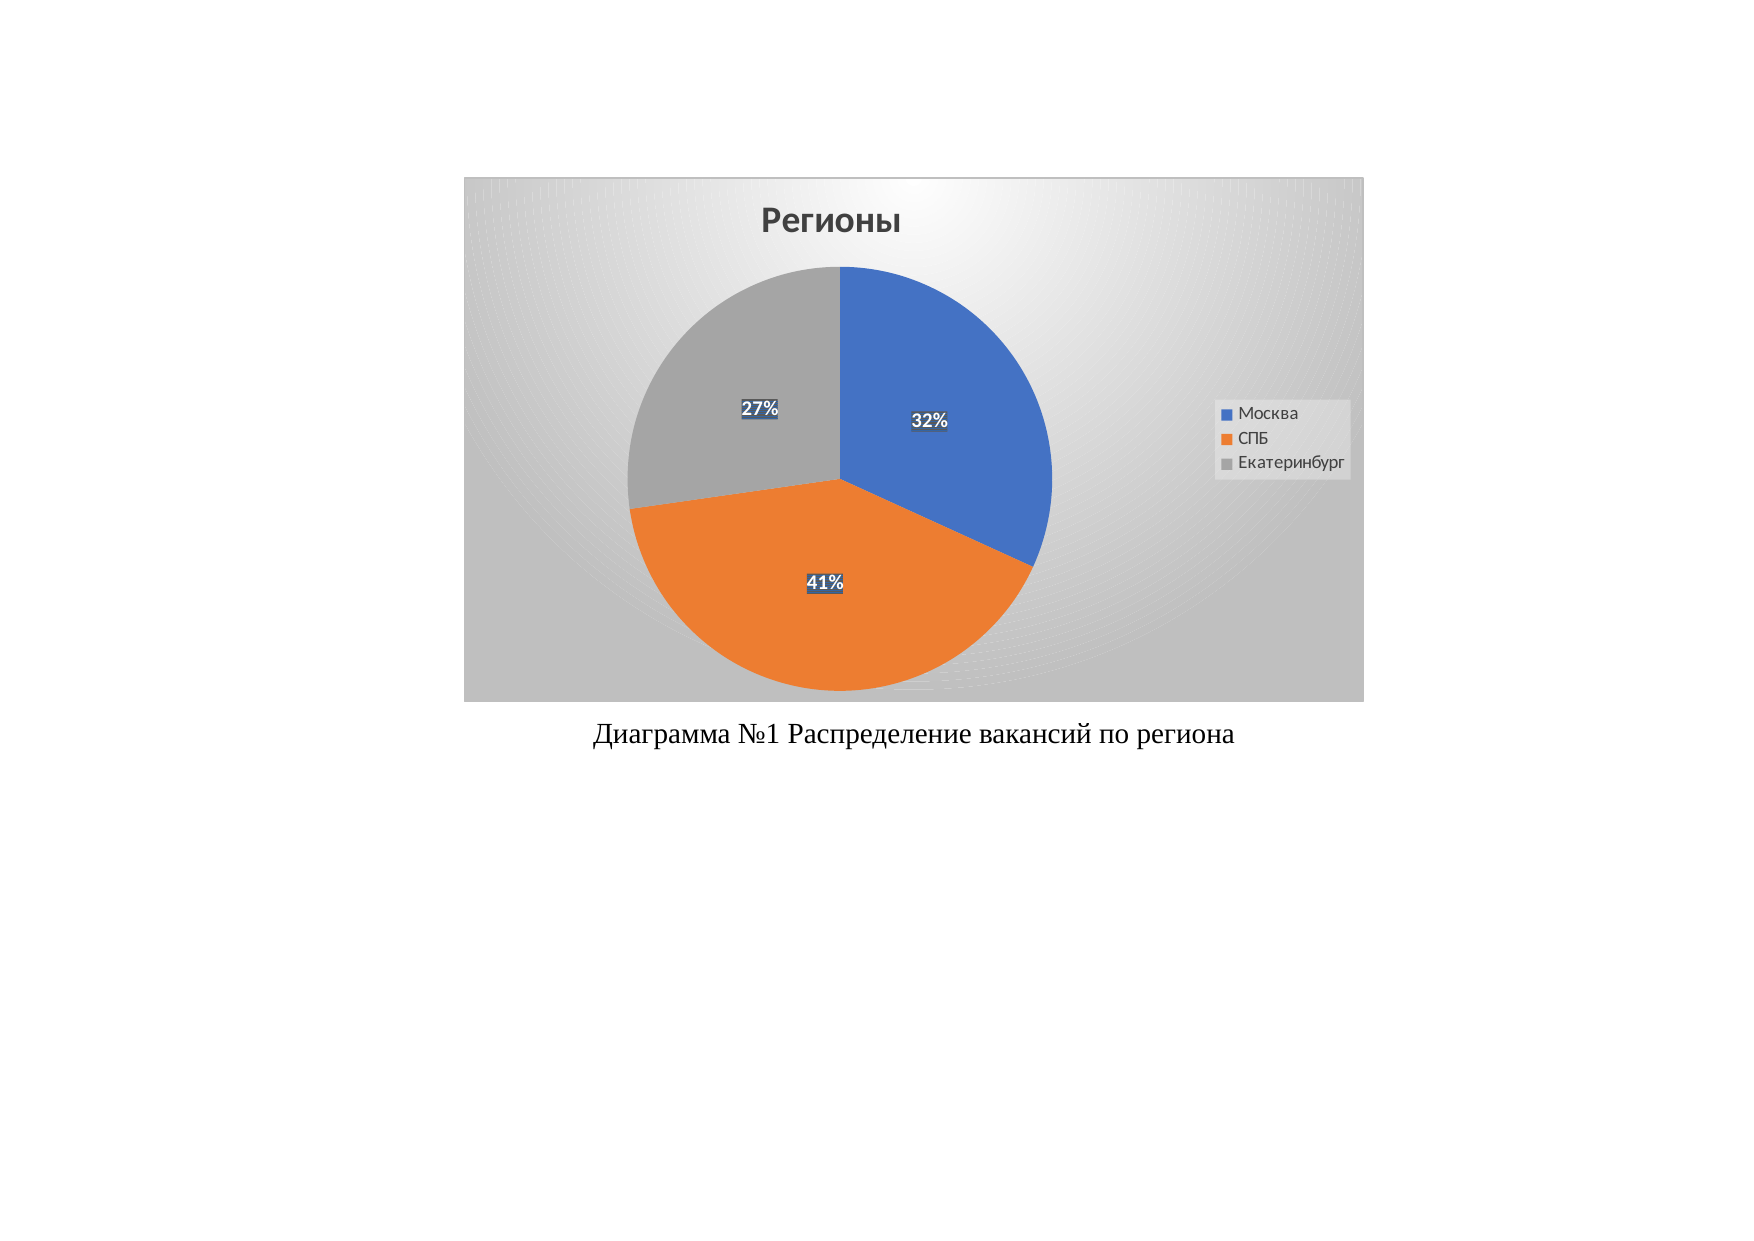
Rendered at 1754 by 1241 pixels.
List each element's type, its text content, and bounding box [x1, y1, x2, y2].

text Диаграмма №1 Распределение вакансий по региона [118, 717, 1636, 750]
